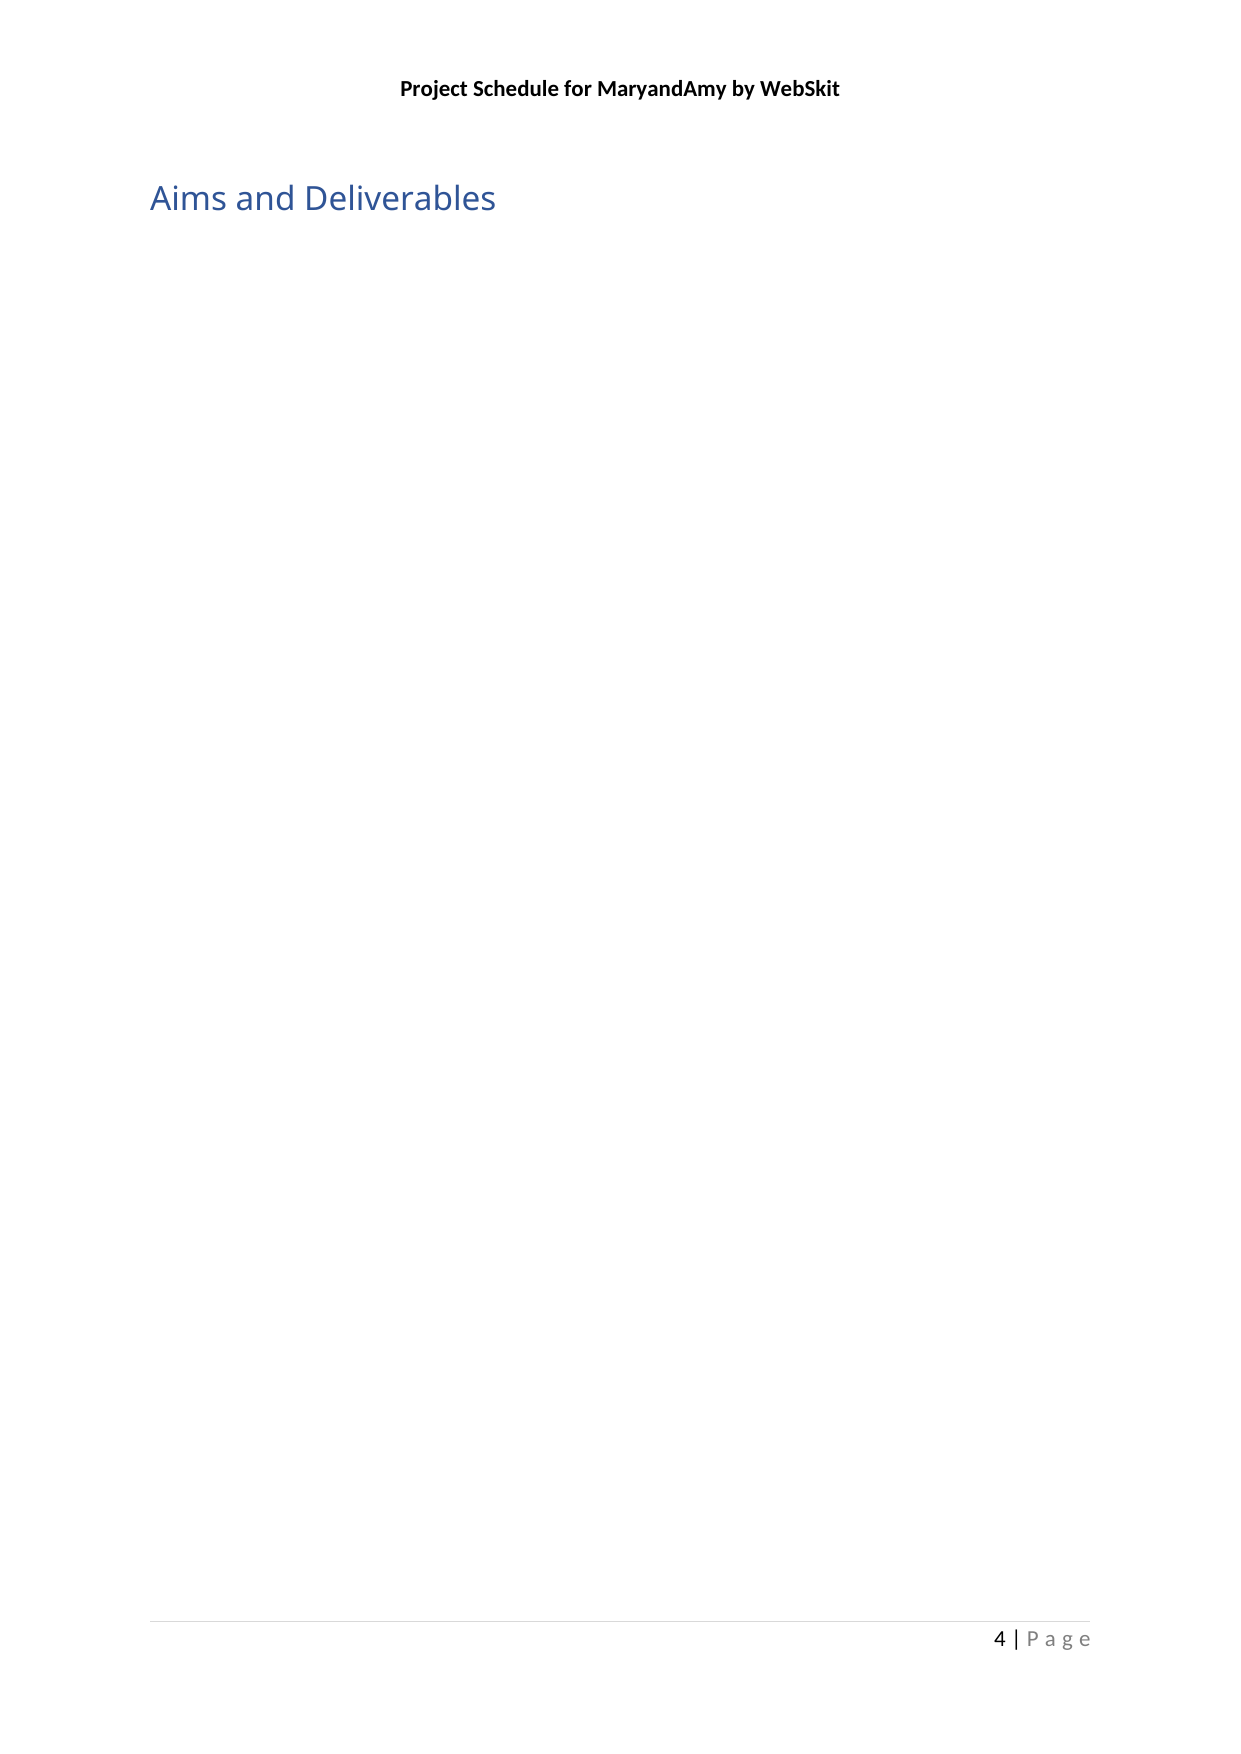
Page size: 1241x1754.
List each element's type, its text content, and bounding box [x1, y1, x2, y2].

subtitle Aims and Deliverables [150, 175, 1090, 220]
